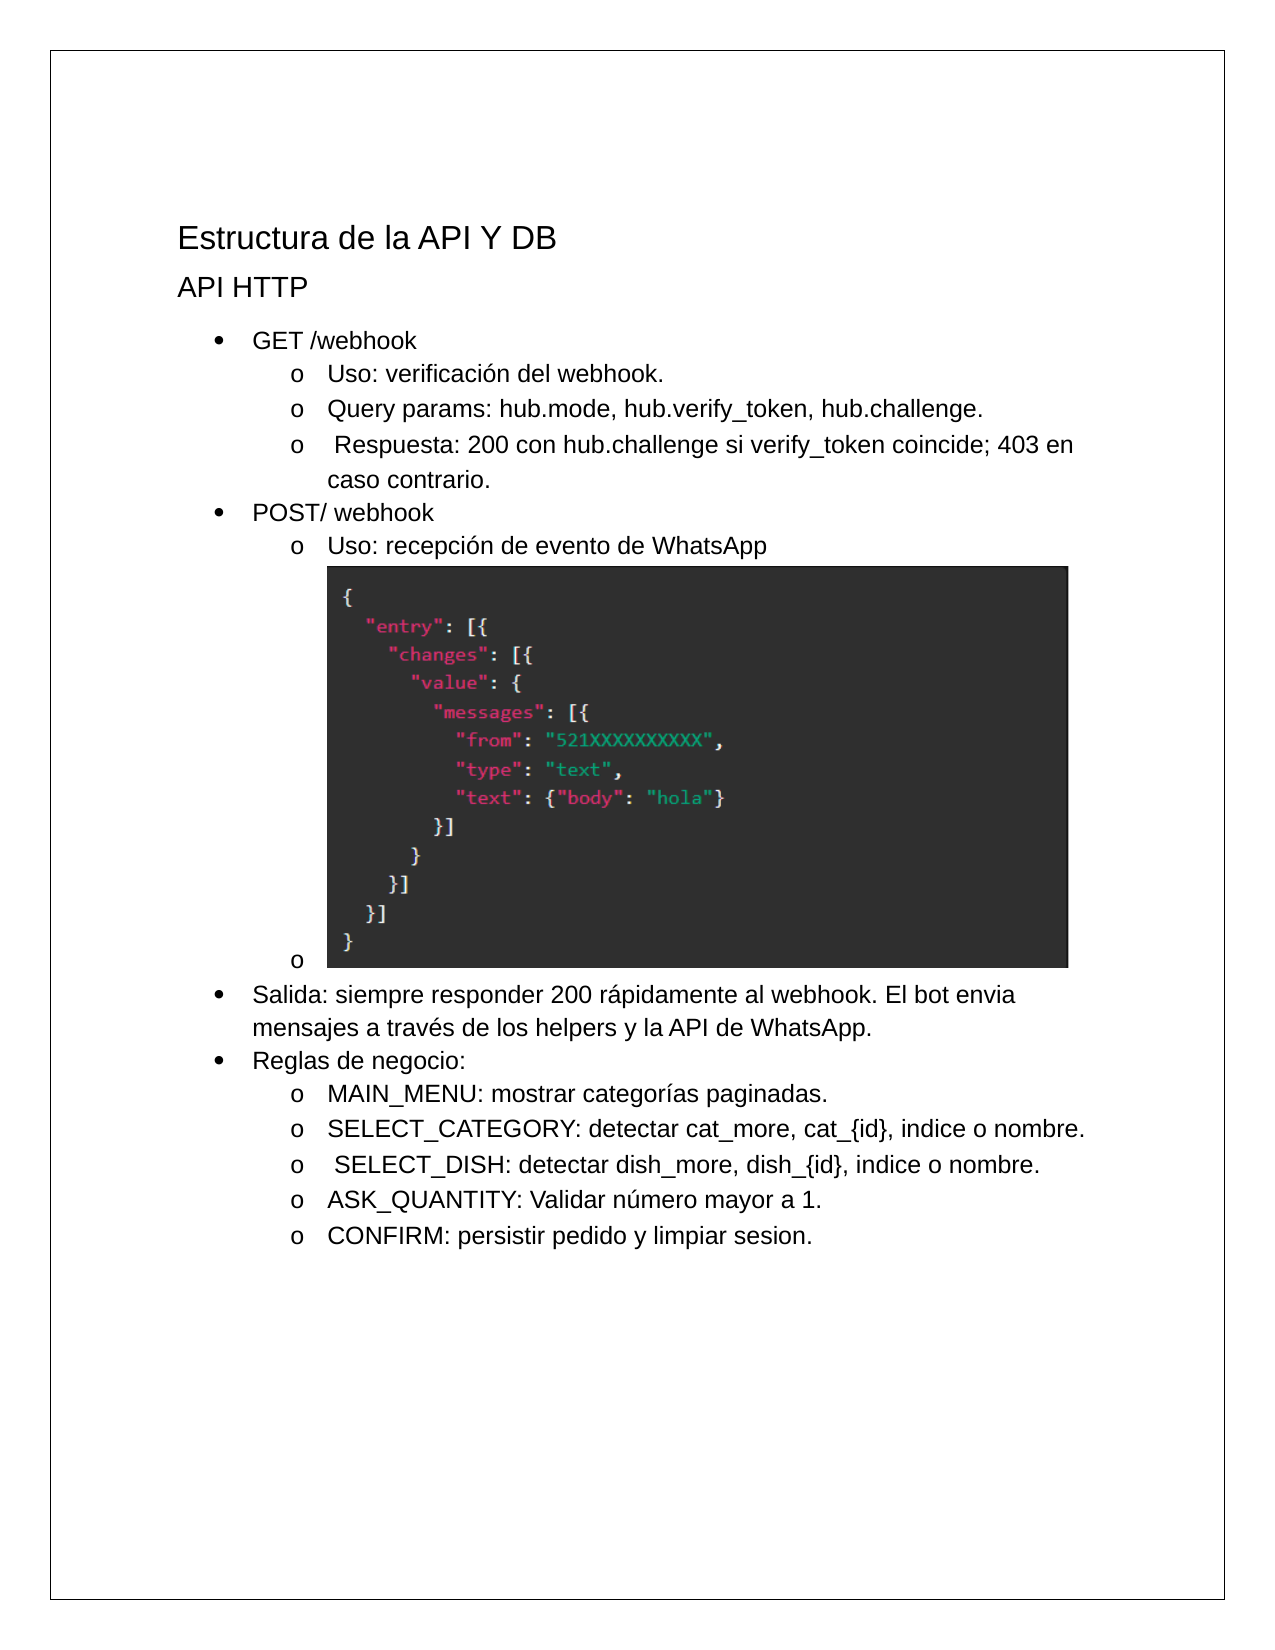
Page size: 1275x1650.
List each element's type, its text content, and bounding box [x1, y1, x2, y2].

list Query params: hub.mode, hub.verify_token, hub.challenge. [289, 394, 1098, 425]
list POST/ webhook [214, 498, 1098, 527]
picture [327, 566, 1069, 968]
list Uso: recepción de evento de WhatsApp [289, 531, 1098, 562]
list SELECT_DISH: detectar dish_more, dish_{id}, indice o nombre. [289, 1150, 1098, 1181]
list CONFIRM: persistir pedido y limpiar sesion. [289, 1221, 1098, 1252]
list Salida: siempre responder 200 rápidamente al webhook. El bot envia mensajes a través de los helpers y la API de WhatsApp. [214, 980, 1098, 1042]
list MAIN_MENU: mostrar categorías paginadas. [289, 1079, 1098, 1110]
list SELECT_CATEGORY: detectar cat_more, cat_{id}, indice o nombre. [289, 1114, 1098, 1145]
list Uso: verificación del webhook. [289, 359, 1098, 390]
list GET /webhook [214, 326, 1098, 354]
text API HTTP [177, 271, 1098, 304]
list ASK_QUANTITY: Validar número mayor a 1. [289, 1186, 1098, 1216]
subtitle Estructura de la API Y DB [177, 218, 1098, 256]
list Reglas de negocio: [214, 1046, 1098, 1075]
list Respuesta: 200 con hub.challenge si verify_token coincide; 403 en caso contrario. [289, 430, 1098, 494]
